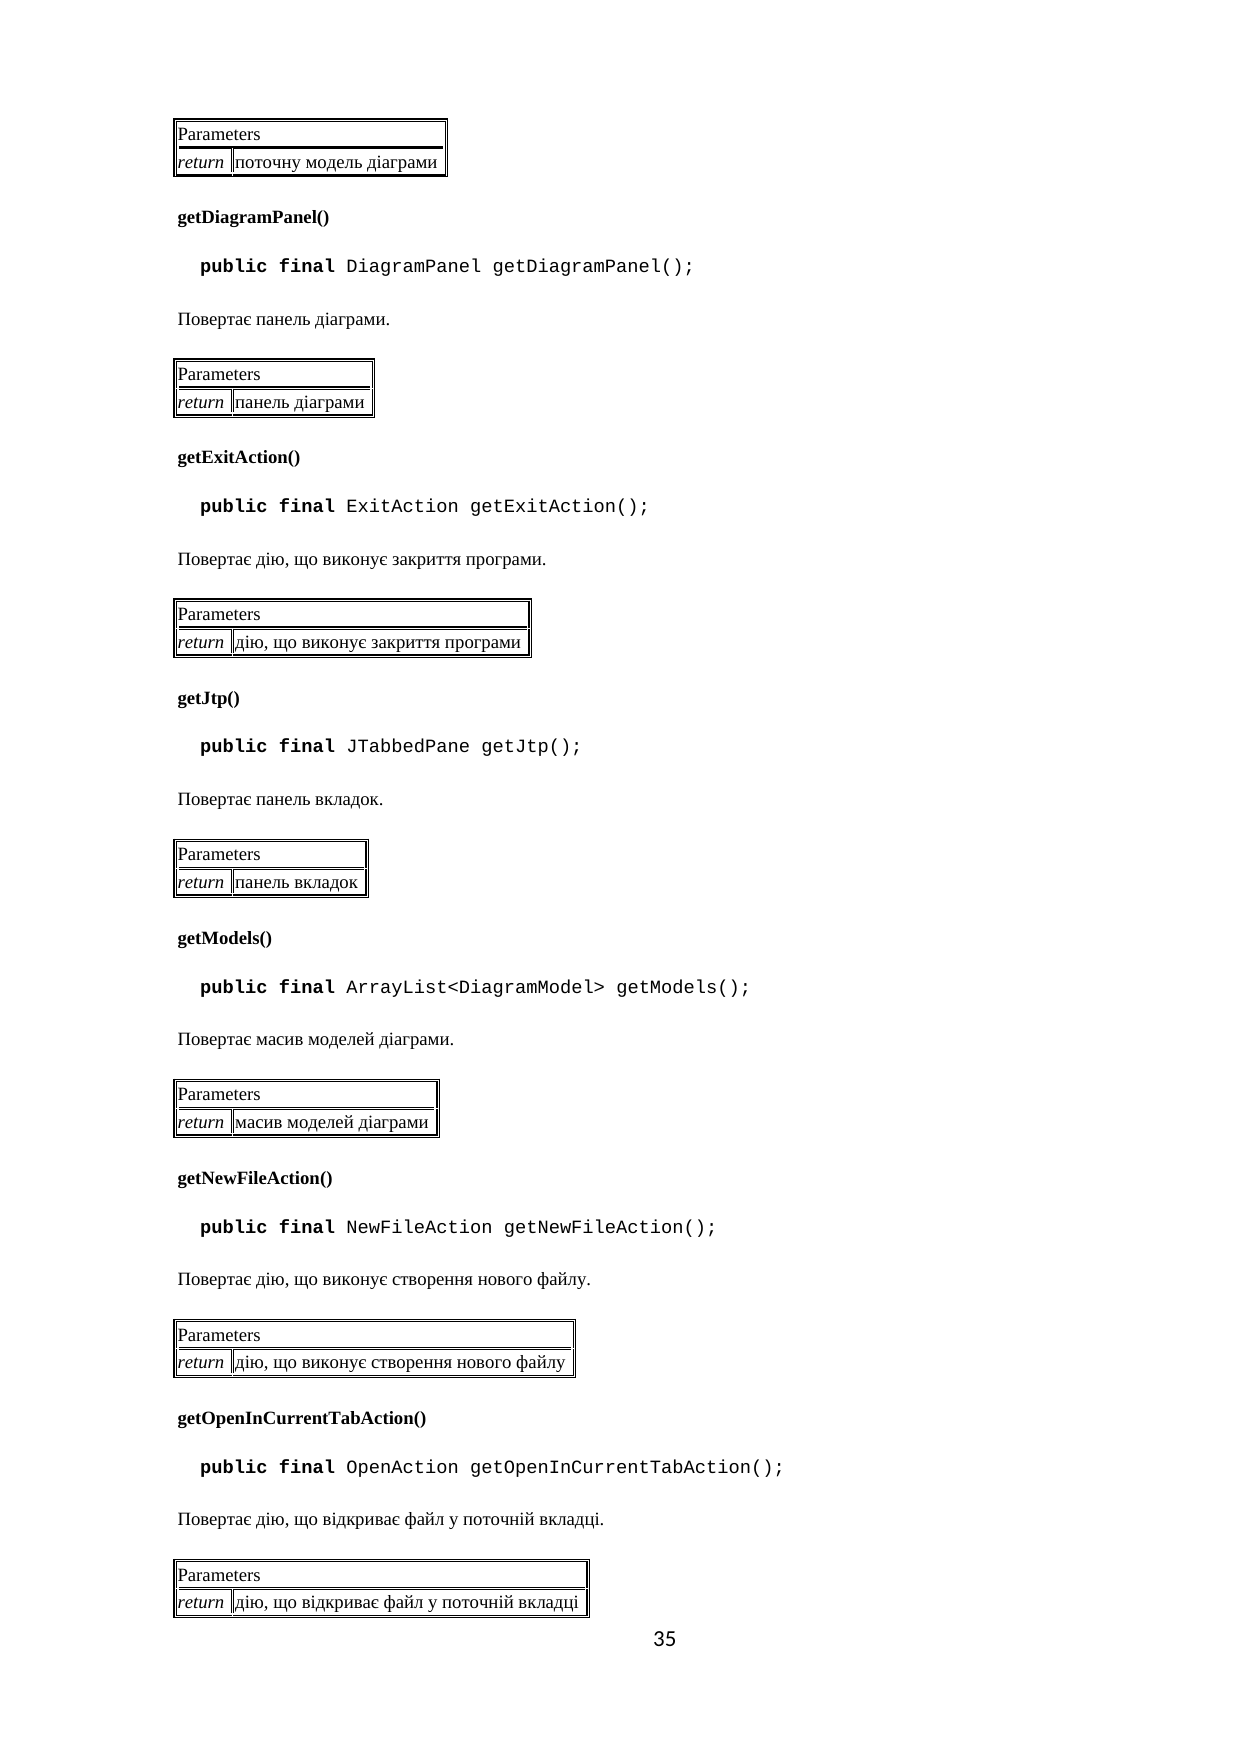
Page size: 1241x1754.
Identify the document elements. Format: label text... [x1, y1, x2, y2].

text getNewFileAction() [177, 1167, 1152, 1188]
text public final ArrayList<DiagramModel> getModels(); [177, 977, 1152, 999]
text getDiagramPanel() [177, 206, 1152, 228]
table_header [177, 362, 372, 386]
text public final JTabbedPane getJtp(); [177, 737, 1152, 758]
text Повертає масив моделей діаграми. [177, 1028, 1152, 1049]
text Повертає дію, що виконує створення нового файлу. [177, 1268, 1152, 1289]
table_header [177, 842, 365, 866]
text public final NewFileAction getNewFileAction(); [177, 1217, 1152, 1239]
text Повертає дію, що відкриває файл у поточній вкладці. [177, 1508, 1152, 1529]
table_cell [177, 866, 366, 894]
text Повертає панель діаграми. [177, 307, 1152, 329]
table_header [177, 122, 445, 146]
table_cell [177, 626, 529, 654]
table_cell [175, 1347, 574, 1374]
text getJtp() [177, 687, 1152, 708]
text public final OpenAction getOpenInCurrentTabAction(); [177, 1458, 1152, 1479]
text public final DiagramPanel getDiagramPanel(); [177, 257, 1152, 278]
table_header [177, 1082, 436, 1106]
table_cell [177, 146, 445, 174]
text getOpenInCurrentTabAction() [177, 1407, 1152, 1428]
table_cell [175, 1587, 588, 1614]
text public final ExitAction getExitAction(); [177, 497, 1152, 518]
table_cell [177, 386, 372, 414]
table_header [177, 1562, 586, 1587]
text getExitAction() [177, 446, 1152, 468]
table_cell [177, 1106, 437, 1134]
text Повертає панель вкладок. [177, 788, 1152, 809]
text getModels() [177, 927, 1152, 948]
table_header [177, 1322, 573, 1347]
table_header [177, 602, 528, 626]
text Повертає дію, що виконує закриття програми. [177, 548, 1152, 569]
